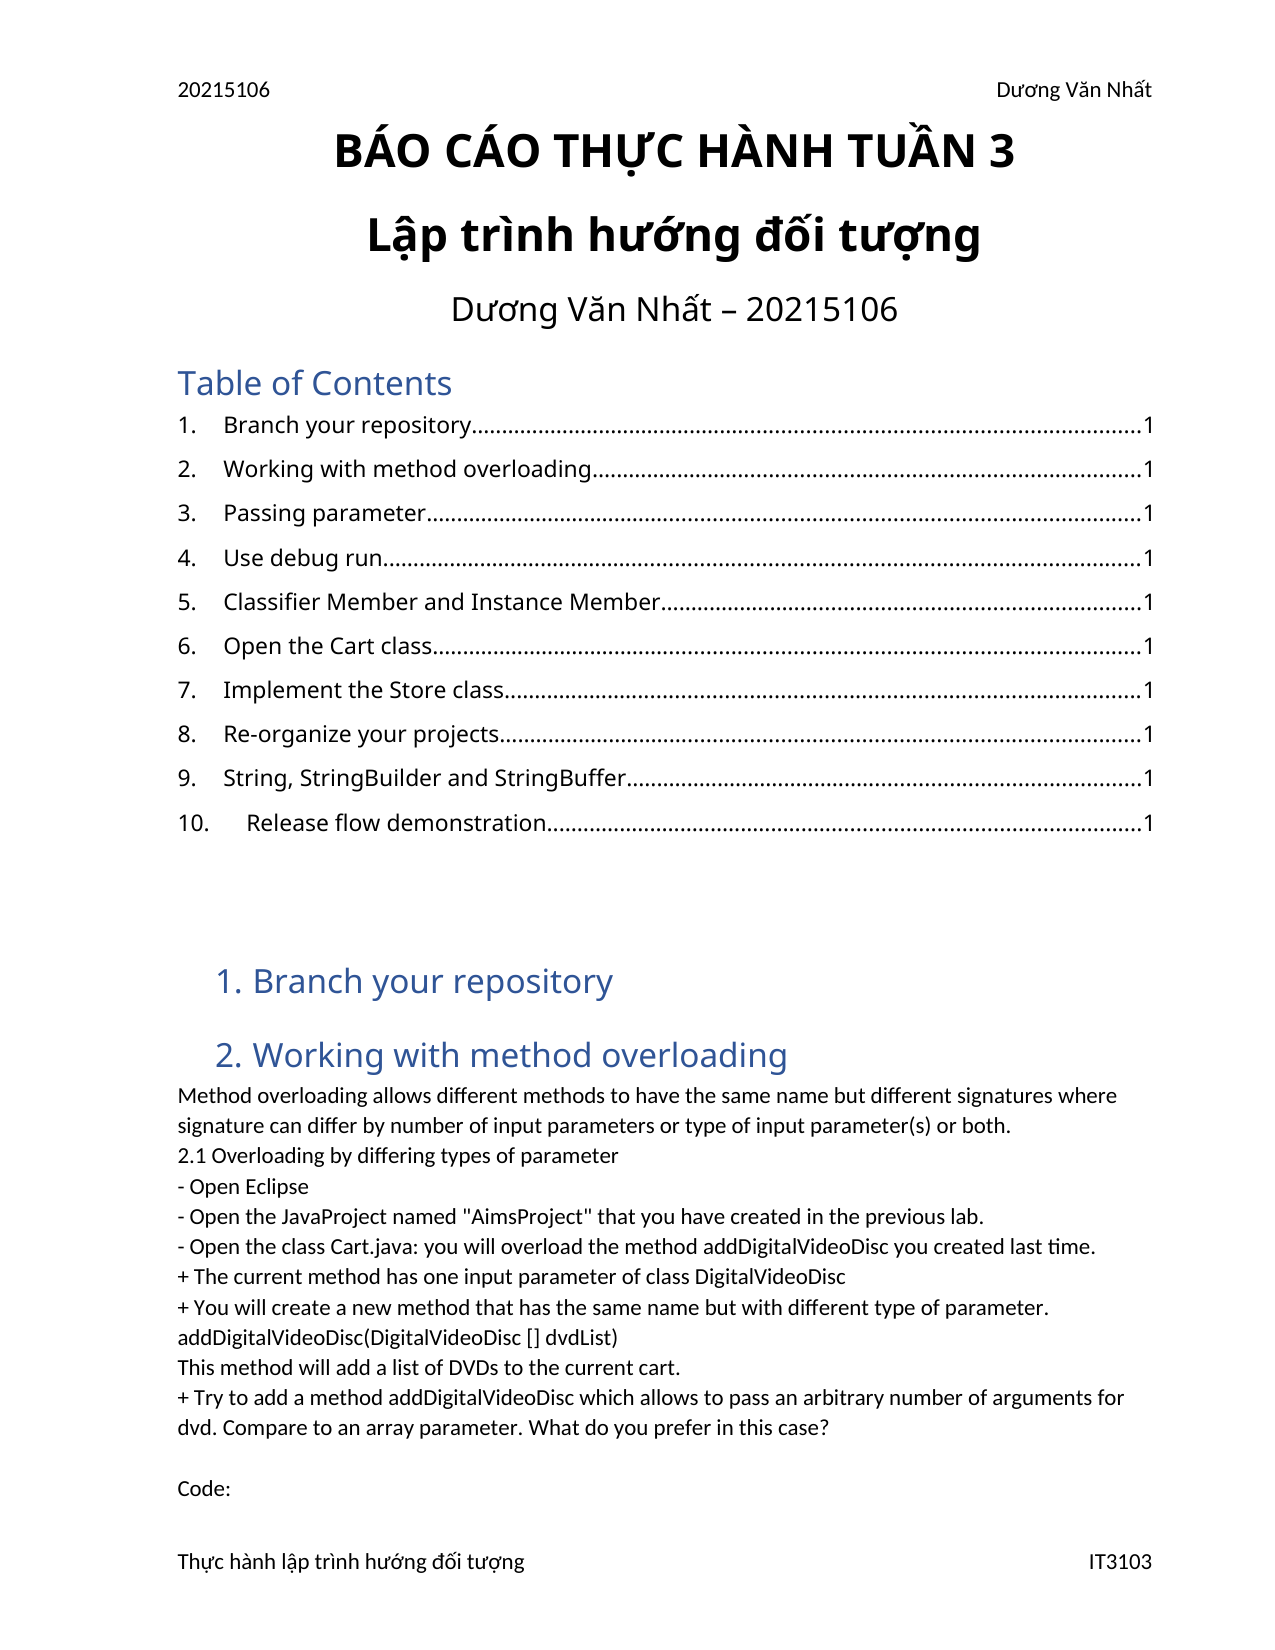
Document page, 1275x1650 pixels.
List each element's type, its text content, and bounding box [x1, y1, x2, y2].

text + The current method has one input parameter of class DigitalVideoDisc [177, 1262, 1157, 1291]
text - Open the class Cart.java: you will overload the method addDigitalVideoDisc you created last time. [177, 1232, 1157, 1260]
text Method overloading allows different methods to have the same name but different signatures where signature can differ by number of input parameters or type of input parameter(s) or both. [177, 1081, 1157, 1139]
text This method will add a list of DVDs to the current cart. [177, 1353, 1157, 1381]
subtitle Branch your repository [215, 958, 1157, 1004]
text addDigitalVideoDisc(DigitalVideoDisc [] dvdList) [177, 1323, 1157, 1351]
text 2.1 Overloading by differing types of parameter [177, 1142, 1157, 1170]
text + Try to add a method addDigitalVideoDisc which allows to pass an arbitrary number of arguments for dvd. Compare to an array parameter. What do you prefer in this case? [177, 1383, 1157, 1442]
text BÁO CÁO THỰC HÀNH TUẦN 3 [162, 118, 1172, 181]
text Lập trình hướng đối tượng [162, 202, 1172, 264]
text Dương Văn Nhất – 20215106 [162, 286, 1172, 331]
text - Open the JavaProject named "AimsProject" that you have created in the previous lab. [177, 1202, 1157, 1230]
text Code: [177, 1474, 1157, 1502]
subtitle Working with method overloading [215, 1032, 1157, 1078]
text - Open Eclipse [177, 1172, 1157, 1200]
text + You will create a new method that has the same name but with different type of parameter. [177, 1293, 1157, 1321]
